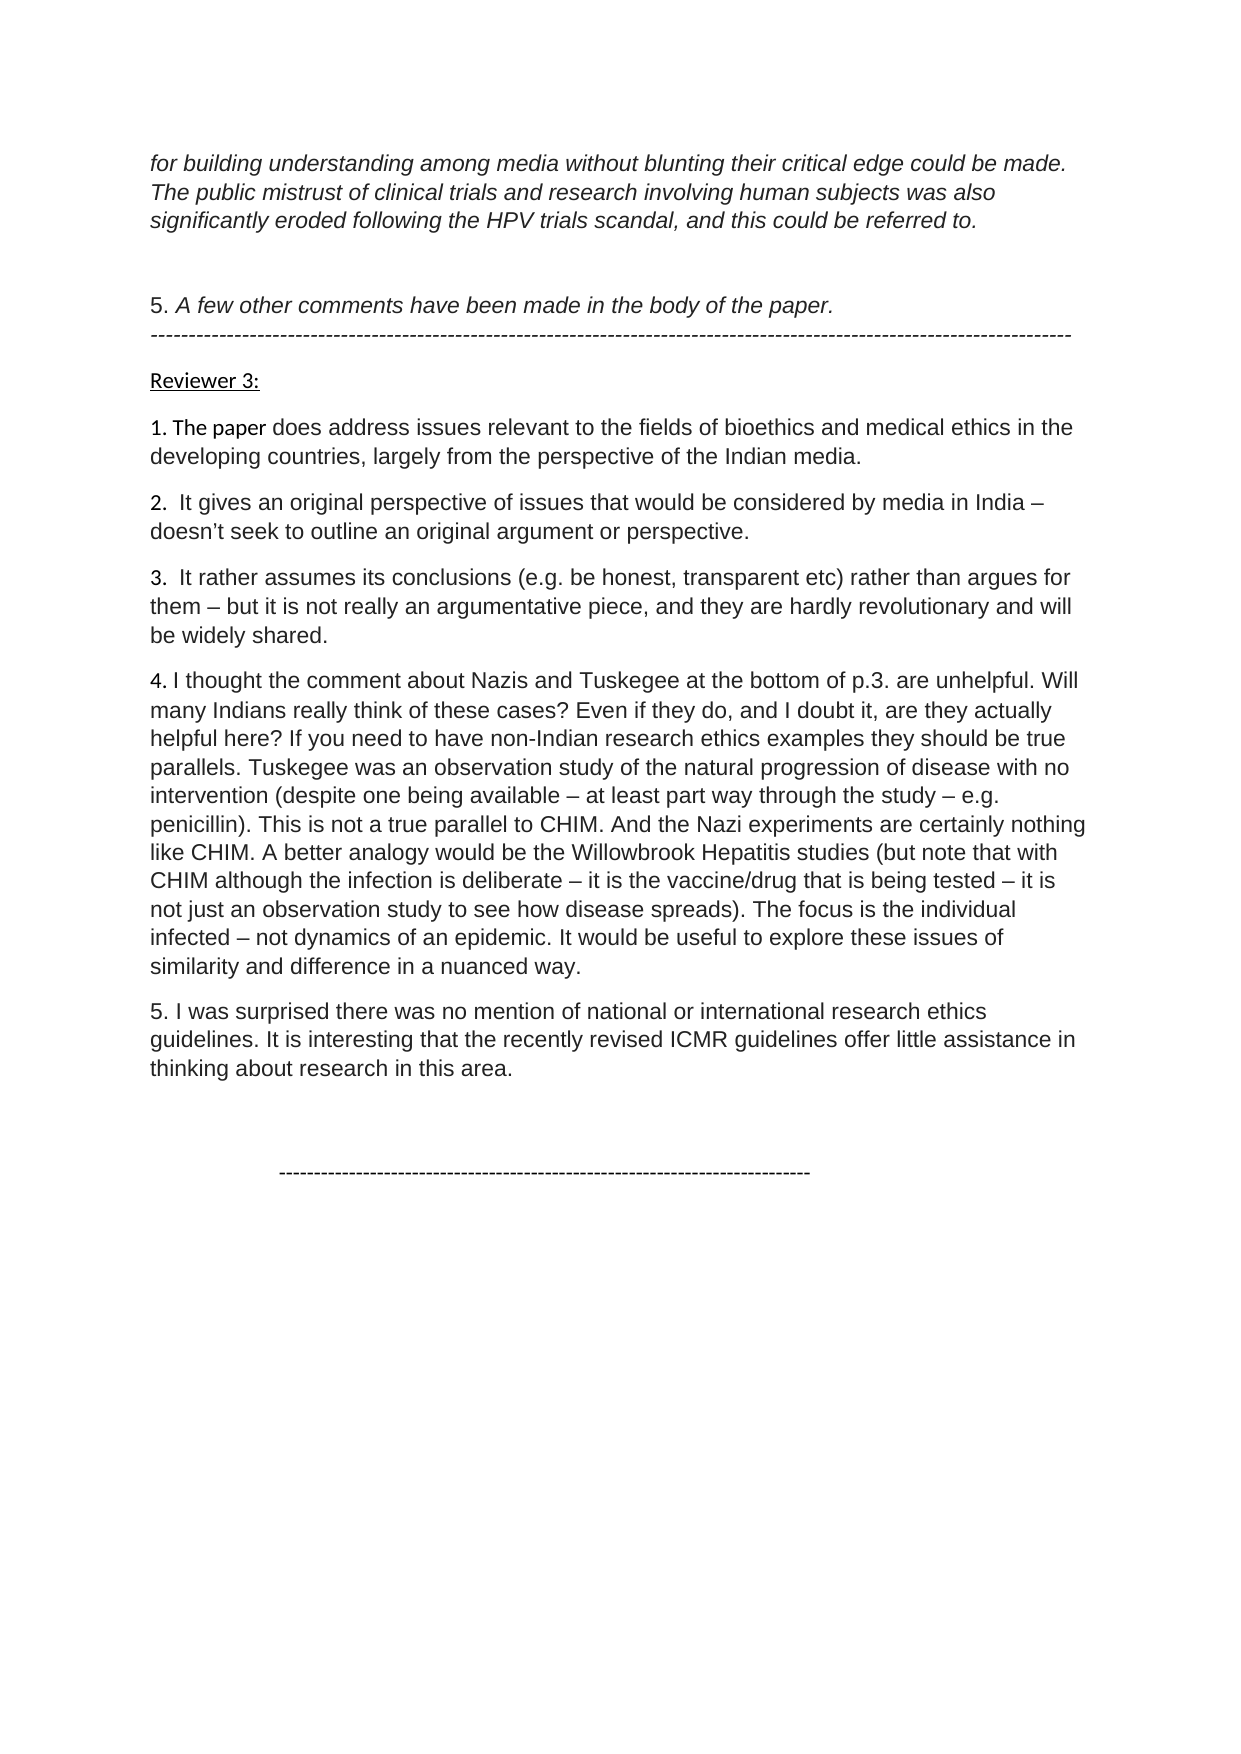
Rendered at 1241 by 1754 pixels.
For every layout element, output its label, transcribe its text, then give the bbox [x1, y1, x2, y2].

text 3. It rather assumes its conclusions (e.g. be honest, transparent etc) rather than argues for them – but it is not really an argumentative piece, and they are hardly revolutionary and will be widely shared. [150, 563, 1090, 648]
text 2. It gives an original perspective of issues that would be considered by media in India – doesn’t seek to outline an original argument or perspective. [150, 488, 1090, 544]
text 5. I was surprised there was no mention of national or international research ethics guidelines. It is interesting that the recently revised ICMR guidelines offer little assistance in thinking about research in this area. [150, 998, 1090, 1140]
text 4. I thought the comment about Nazis and Tuskegee at the bottom of p.3. are unhelpful. Will many Indians really think of these cases? Even if they do, and I doubt it, are they actually helpful here? If you need to have non-Indian research ethics examples they should be true parallels. Tuskegee was an observation study of the natural progression of disease with no intervention (despite one being available – at least part way through the study – e.g. penicillin). This is not a true parallel to CHIM. And the Nazi experiments are certainly nothing like CHIM. A better analogy would be the Willowbrook Hepatitis studies (but note that with CHIM although the infection is deliberate – it is the vaccine/drug that is being tested – it is not just an observation study to see how disease spreads). The focus is the individual infected – not dynamics of an epidemic. It would be useful to explore these issues of similarity and difference in a nuanced way. [150, 667, 1090, 979]
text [150, 150, 1090, 347]
text Reviewer 3: [150, 366, 1090, 394]
text ---------------------------------------------------------------------------- [150, 1158, 1090, 1187]
text 1. The paper does address issues relevant to the fields of bioethics and medical ethics in the developing countries, largely from the perspective of the Indian media. [150, 413, 1090, 469]
